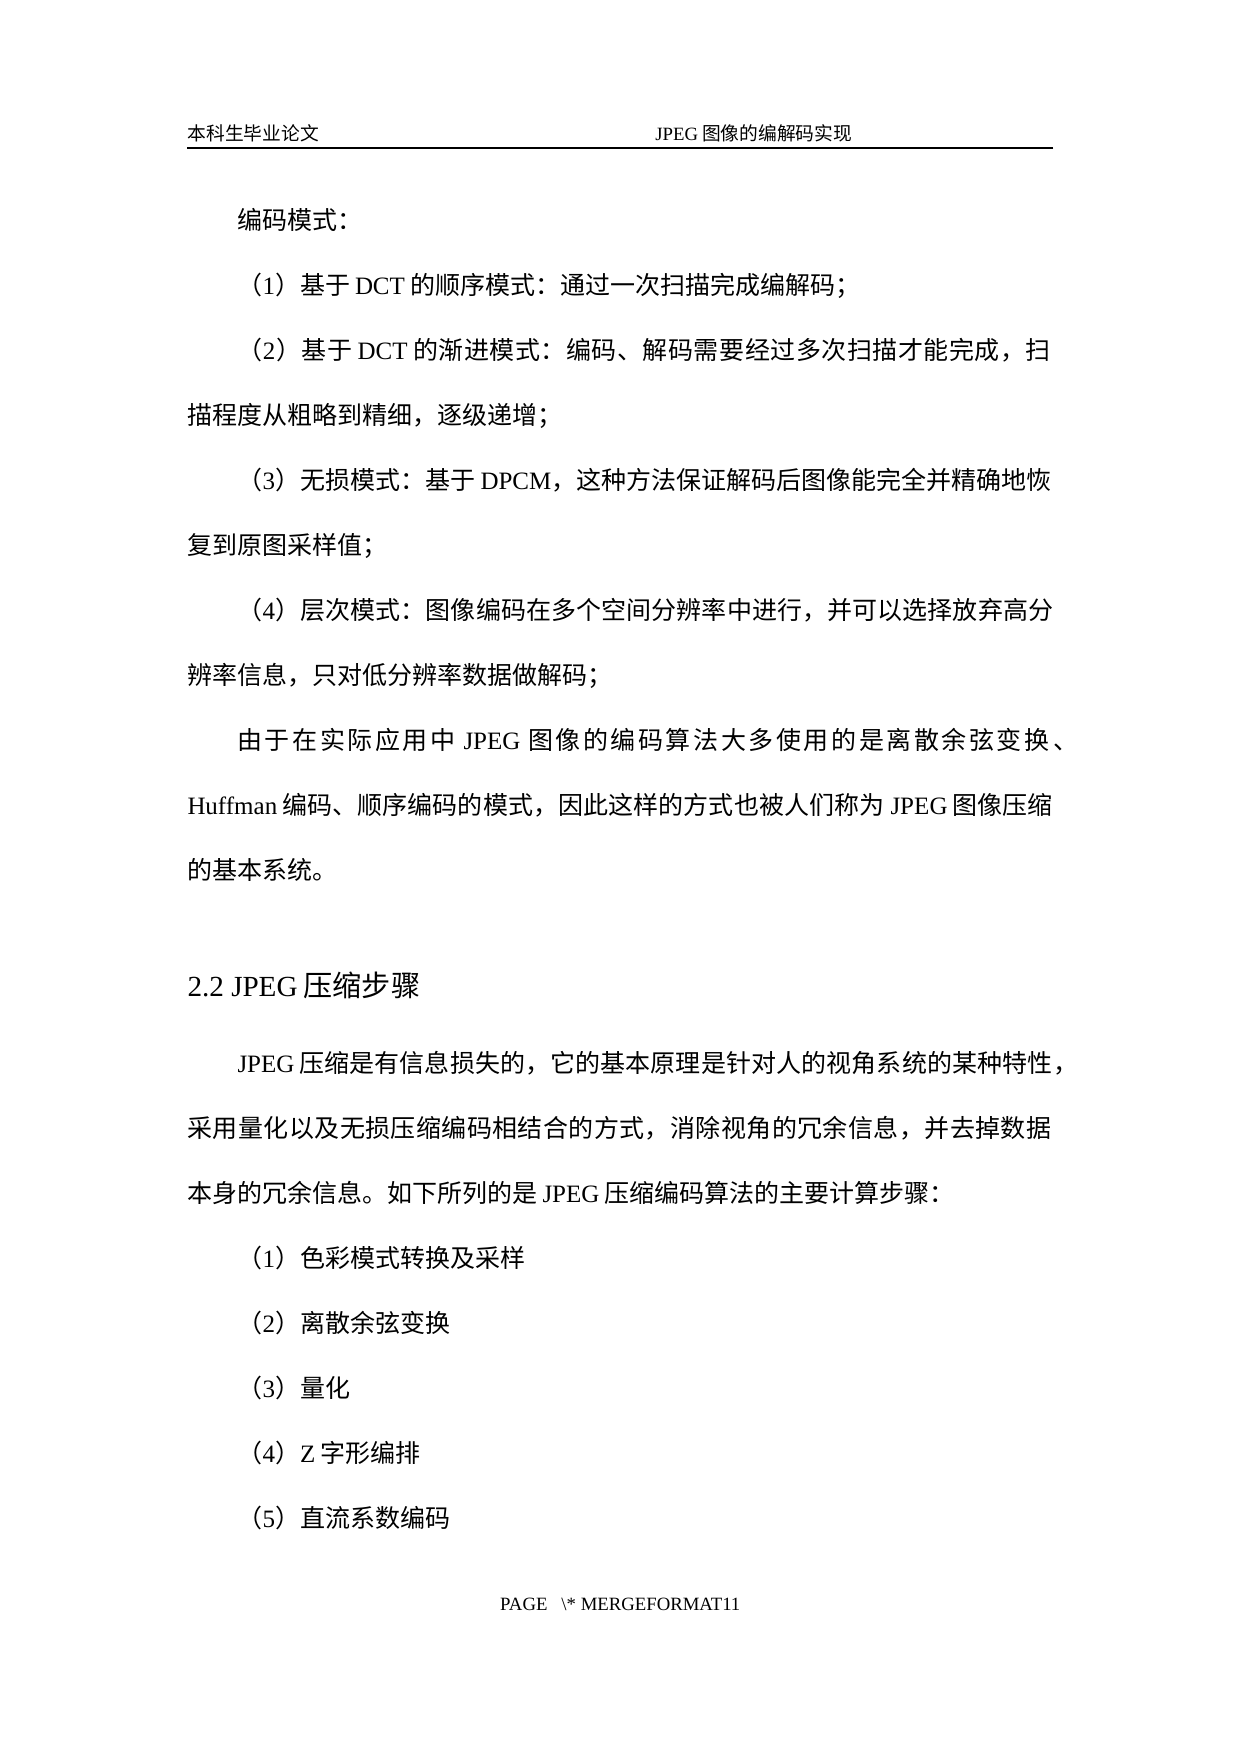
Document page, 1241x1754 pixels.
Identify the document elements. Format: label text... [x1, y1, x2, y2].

text （2）离散余弦变换 [187, 1289, 1053, 1354]
text （5）直流系数编码 [187, 1484, 1053, 1549]
text JPEG压缩是有信息损失的，它的基本原理是针对人的视角系统的某种特性，采用量化以及无损压缩编码相结合的方式，消除视角的冗余信息，并去掉数据本身的冗余信息。如下所列的是JPEG压缩编码算法的主要计算步骤： [187, 1029, 1053, 1224]
text （1）基于DCT的顺序模式：通过一次扫描完成编解码； [187, 251, 1053, 316]
text （3）无损模式：基于DPCM，这种方法保证解码后图像能完全并精确地恢复到原图采样值； [187, 446, 1053, 576]
text （4）层次模式：图像编码在多个空间分辨率中进行，并可以选择放弃高分辨率信息，只对低分辨率数据做解码； [187, 576, 1053, 706]
text （3）量化 [187, 1354, 1053, 1419]
text （2）基于DCT的渐进模式：编码、解码需要经过多次扫描才能完成，扫描程度从粗略到精细，逐级递增； [187, 316, 1053, 446]
text （1）色彩模式转换及采样 [187, 1224, 1053, 1289]
text 2.2 JPEG压缩步骤 [187, 951, 1053, 1016]
text （4）Z字形编排 [187, 1419, 1053, 1484]
text 由于在实际应用中JPEG图像的编码算法大多使用的是离散余弦变换、Huffman编码、顺序编码的模式，因此这样的方式也被人们称为JPEG图像压缩的基本系统。 [187, 706, 1053, 901]
text 编码模式： [187, 186, 1053, 251]
